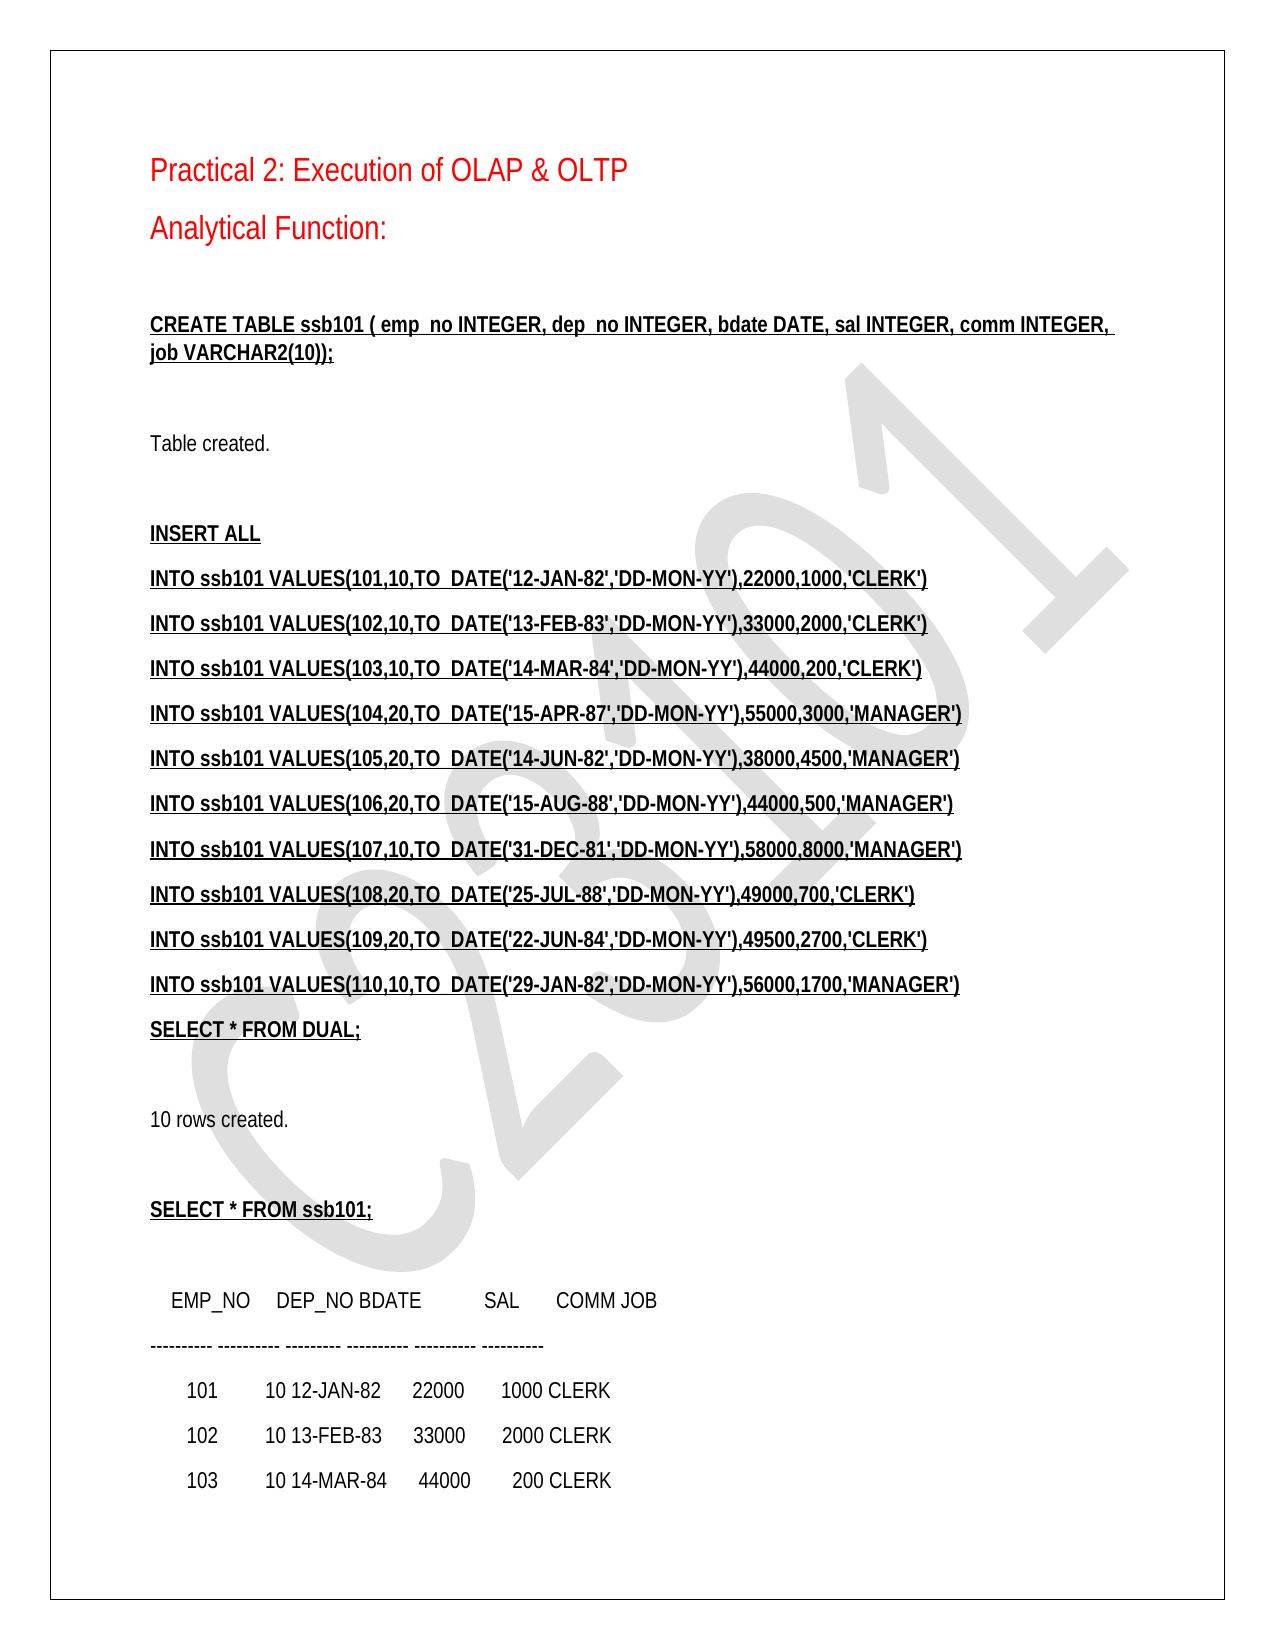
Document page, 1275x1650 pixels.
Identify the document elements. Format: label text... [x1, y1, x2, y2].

text Practical 2: Execution of OLAP & OLTP [150, 150, 1125, 188]
text SELECT * FROM DUAL; [150, 1016, 1125, 1042]
text INTO ssb101 VALUES(102,10,TO_DATE('13-FEB-83','DD-MON-YY'),33000,2000,'CLERK') [150, 610, 1125, 636]
text INSERT ALL [150, 520, 1125, 546]
text Table created. [150, 429, 1125, 456]
text INTO ssb101 VALUES(106,20,TO_DATE('15-AUG-88','DD-MON-YY'),44000,500,'MANAGER') [150, 790, 1125, 817]
text ---------- ---------- --------- ---------- ---------- ---------- [150, 1332, 1125, 1358]
text Analytical Function: [150, 208, 1125, 246]
text 102 10 13-FEB-83 33000 2000 CLERK [150, 1422, 1125, 1448]
text INTO ssb101 VALUES(107,10,TO_DATE('31-DEC-81','DD-MON-YY'),58000,8000,'MANAGER') [150, 836, 1125, 862]
text INTO ssb101 VALUES(101,10,TO_DATE('12-JAN-82','DD-MON-YY'),22000,1000,'CLERK') [150, 565, 1125, 591]
text 101 10 12-JAN-82 22000 1000 CLERK [150, 1377, 1125, 1403]
text 103 10 14-MAR-84 44000 200 CLERK [150, 1467, 1125, 1493]
text INTO ssb101 VALUES(103,10,TO_DATE('14-MAR-84','DD-MON-YY'),44000,200,'CLERK') [150, 655, 1125, 681]
text EMP_NO DEP_NO BDATE SAL COMM JOB [150, 1287, 1125, 1313]
text INTO ssb101 VALUES(109,20,TO_DATE('22-JUN-84','DD-MON-YY'),49500,2700,'CLERK') [150, 926, 1125, 952]
text SELECT * FROM ssb101; [150, 1196, 1125, 1223]
text INTO ssb101 VALUES(104,20,TO_DATE('15-APR-87','DD-MON-YY'),55000,3000,'MANAGER') [150, 700, 1125, 727]
text CREATE TABLE ssb101 ( emp_no INTEGER, dep_no INTEGER, bdate DATE, sal INTEGER, comm INTEGER, job VARCHAR2(10)); [150, 311, 1125, 366]
text 10 rows created. [150, 1106, 1125, 1132]
text INTO ssb101 VALUES(108,20,TO_DATE('25-JUL-88','DD-MON-YY'),49000,700,'CLERK') [150, 881, 1125, 907]
text INTO ssb101 VALUES(110,10,TO_DATE('29-JAN-82','DD-MON-YY'),56000,1700,'MANAGER') [150, 971, 1125, 997]
text INTO ssb101 VALUES(105,20,TO_DATE('14-JUN-82','DD-MON-YY'),38000,4500,'MANAGER') [150, 745, 1125, 772]
